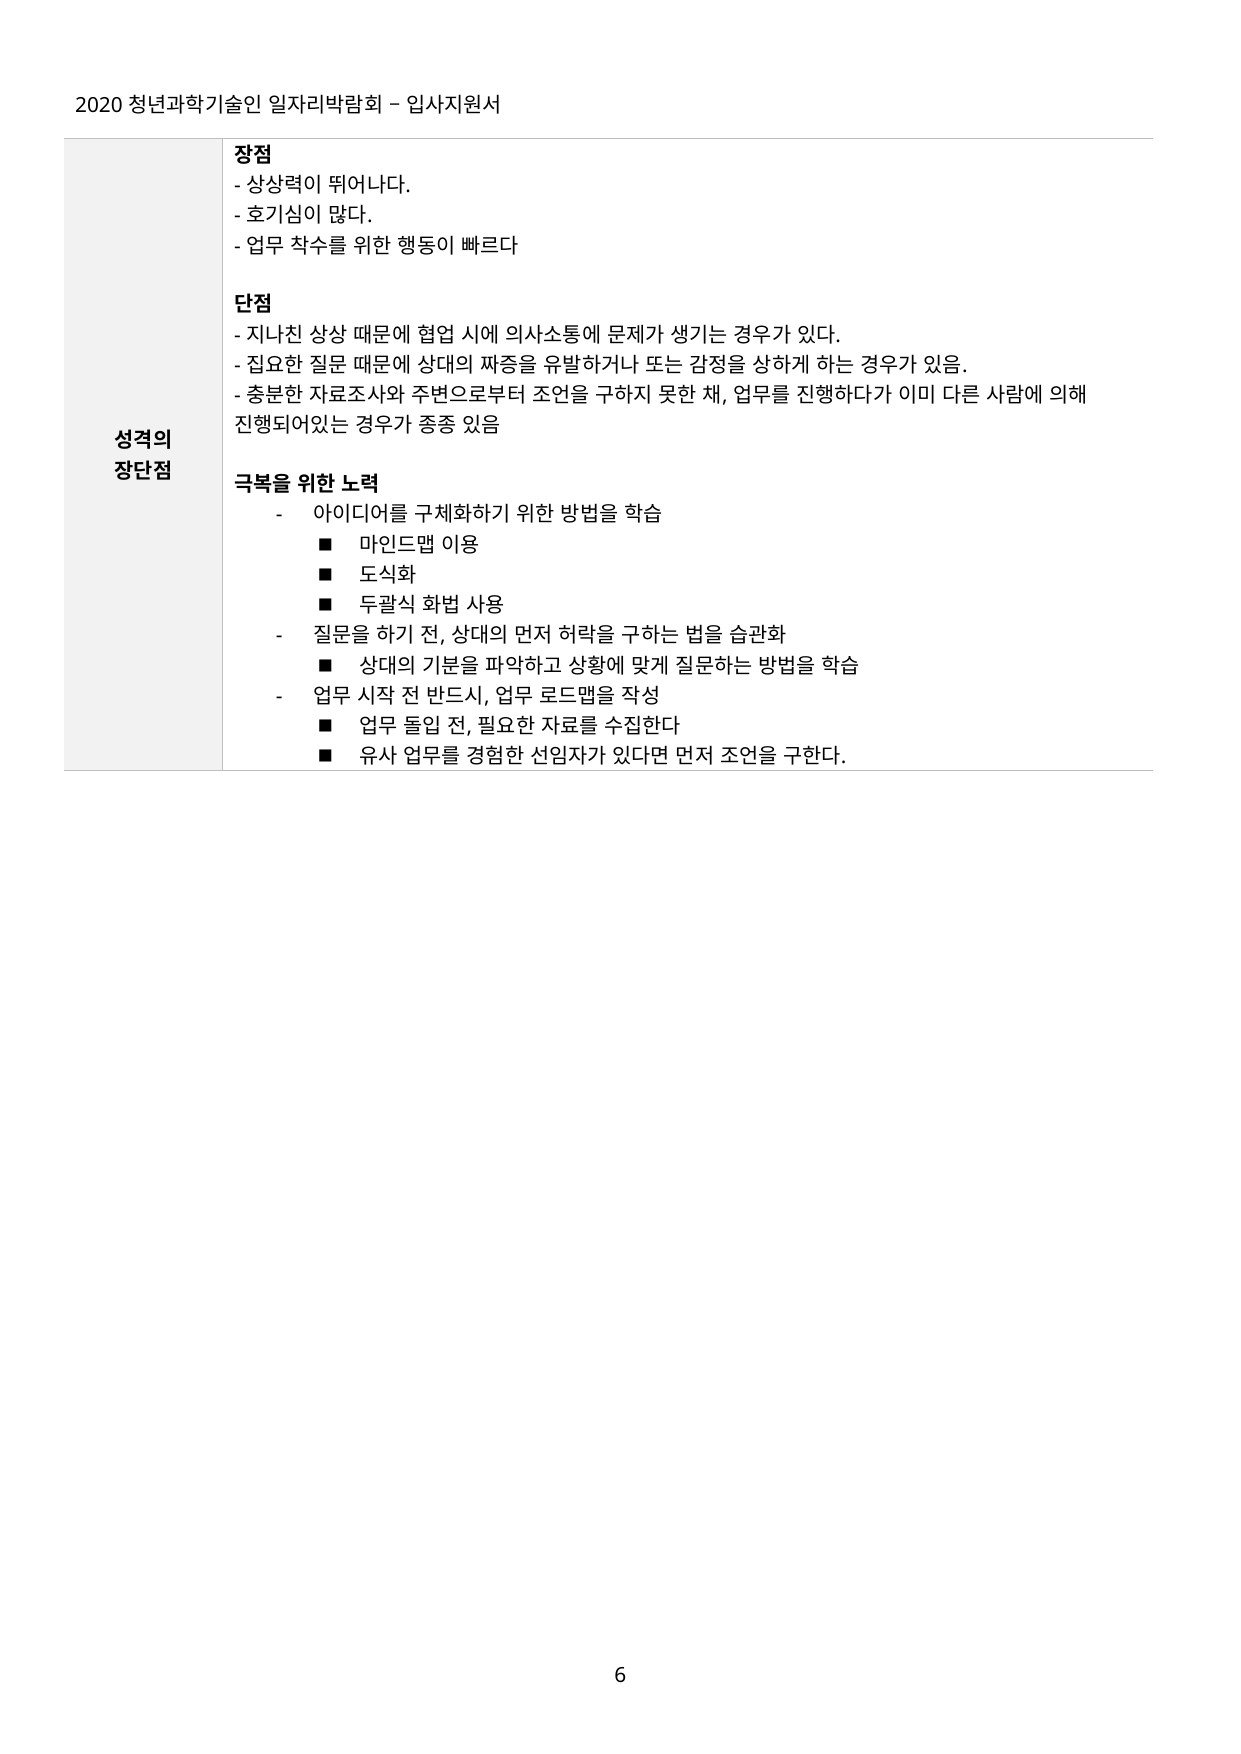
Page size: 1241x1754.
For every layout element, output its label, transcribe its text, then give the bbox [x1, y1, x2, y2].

table_cell 장점 - 상상력이 뛰어나다. - 호기심이 많다. - 업무 착수를 위한 행동이 빠르다 단점 - 지나친 상상 때문에 협업 시에 의사소통에 문제가 생기는 경우가 있다. - 집요한 질문 때문에 상대의 짜증을 유발하거나 또는 감정을 상하게 하는 경우가 있음. - 충분한 자료조사와 주변으로부터 조언을 구하지 못한 채, 업무를 진행하다가 이미 다른 사람에 의해 진행되어있는 경우가 종종 있음 극복을 위한 노력 아이디어를 구체화하기 위한 방법을 학습 마인드맵 이용 도식화 두괄식 화법 사용 질문을 하기 전, 상대의 먼저 허락을 구하는 법을 습관화 상대의 기분을 파악하고 상황에 맞게 질문하는 방법을 학습 업무 시작 전 반드시, 업무 로드맵을 작성 업무 돌입 전, 필요한 자료를 수집한다 유사 업무를 경험한 선임자가 있다면 먼저 조언을 구한다. [223, 139, 1153, 770]
table_cell 성격의 장단점 [64, 139, 222, 770]
